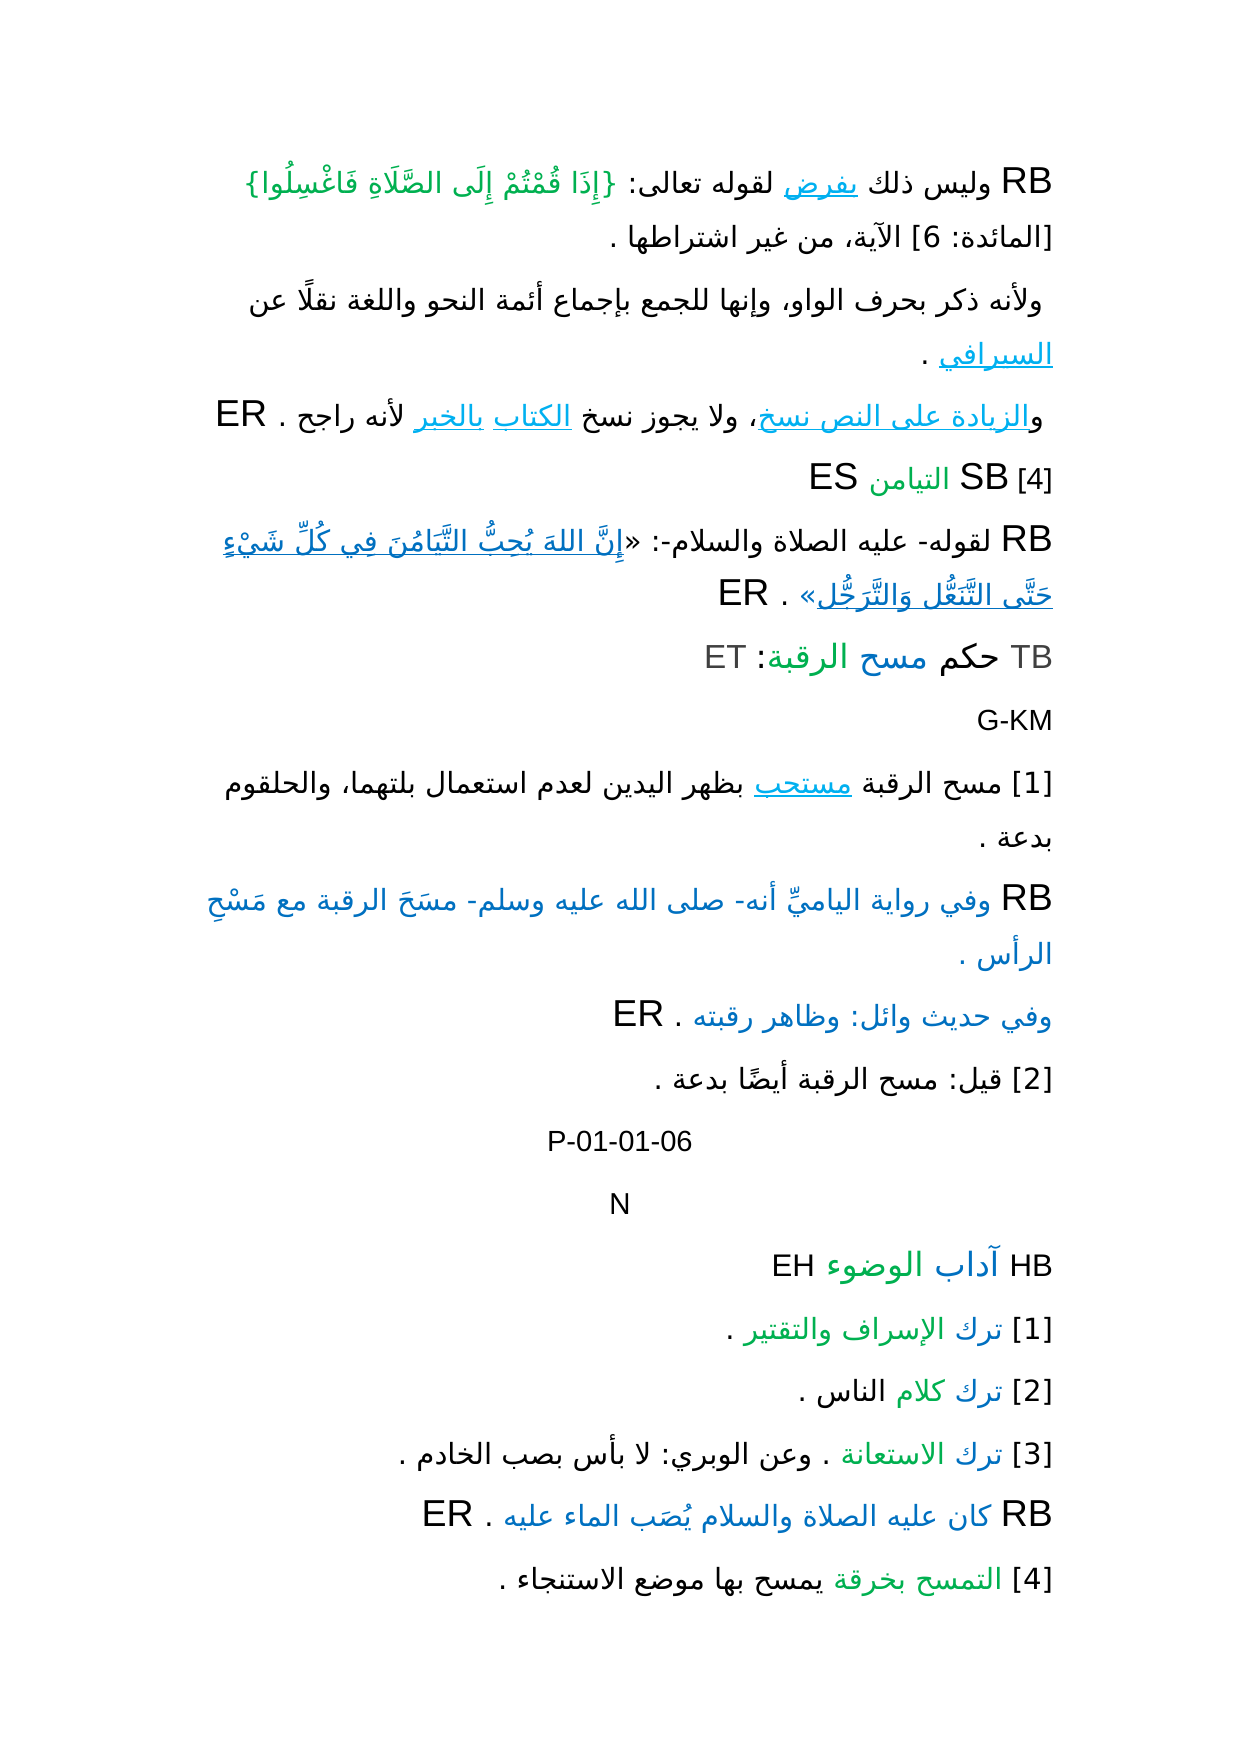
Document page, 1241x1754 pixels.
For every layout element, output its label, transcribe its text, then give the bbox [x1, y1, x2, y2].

text RB كان عليه الصلاة والسلام يُصَب الماء عليه . ER [187, 1483, 1053, 1537]
text G-KM [187, 687, 1053, 742]
text N [187, 1171, 1053, 1225]
text SB [4] التيامن ES [187, 446, 1053, 500]
text TB حكم مسح الرقبة: ET [187, 625, 1053, 679]
text ‏ولأنه ذكر بحرف الواو، وإنها للجمع بإجماع أئمة النحو واللغة نقلًا عن السيرافي . [187, 267, 1053, 375]
text RB وليس ذلك بفرض لقوله تعالى: {إِذَا قُمْتُمْ إِلَى الصَّلَاةِ فَاغْسِلُوا} [المائدة: 6] الآية، من غير اشتراطها . [187, 150, 1053, 258]
text RB لقوله- عليه الصلاة والسلام-: «إِنَّ ‏اللهَ يُحِبُّ التَّيَامُنَ فِي كُلِّ شَيْءٍ حَتَّى التَّنَعُّل وَالتَّرَجُّل» . ER [187, 508, 1053, 617]
text [2] ترك كلام الناس . [187, 1358, 1053, 1412]
text [1] ترك الإسراف والتقتير . [187, 1296, 1053, 1350]
text [3] ترك الاستعانة . وعن الوبري: لا بأس بصب الخادم . [187, 1421, 1053, 1475]
text [2] قيل: مسح الرقبة أيضًا بدعة . [187, 1046, 1053, 1100]
text RB وفي رواية الياميِّ أنه- صلى الله عليه وسلم- مسَحَ الرقبة مع مَسْحِ الرأس . [187, 867, 1053, 975]
text P-01-01-06 [187, 1108, 1053, 1162]
text [1] مسح الرقبة مستحب بظهر اليدين لعدم استعمال بلتهما، والحلقوم بدعة . [187, 750, 1053, 858]
text وفي حديث وائل: وظاهر رقبته . ER [187, 983, 1053, 1037]
text HB آداب الوضوء EH [187, 1233, 1053, 1287]
text [4] التمسح بخرقة يمسح بها موضع الاستنجاء . [187, 1546, 1053, 1600]
text والزيادة على النص نسخ، ولا يجوز نسخ الكتاب ‏بالخبر لأنه راجح . ER [187, 383, 1053, 437]
